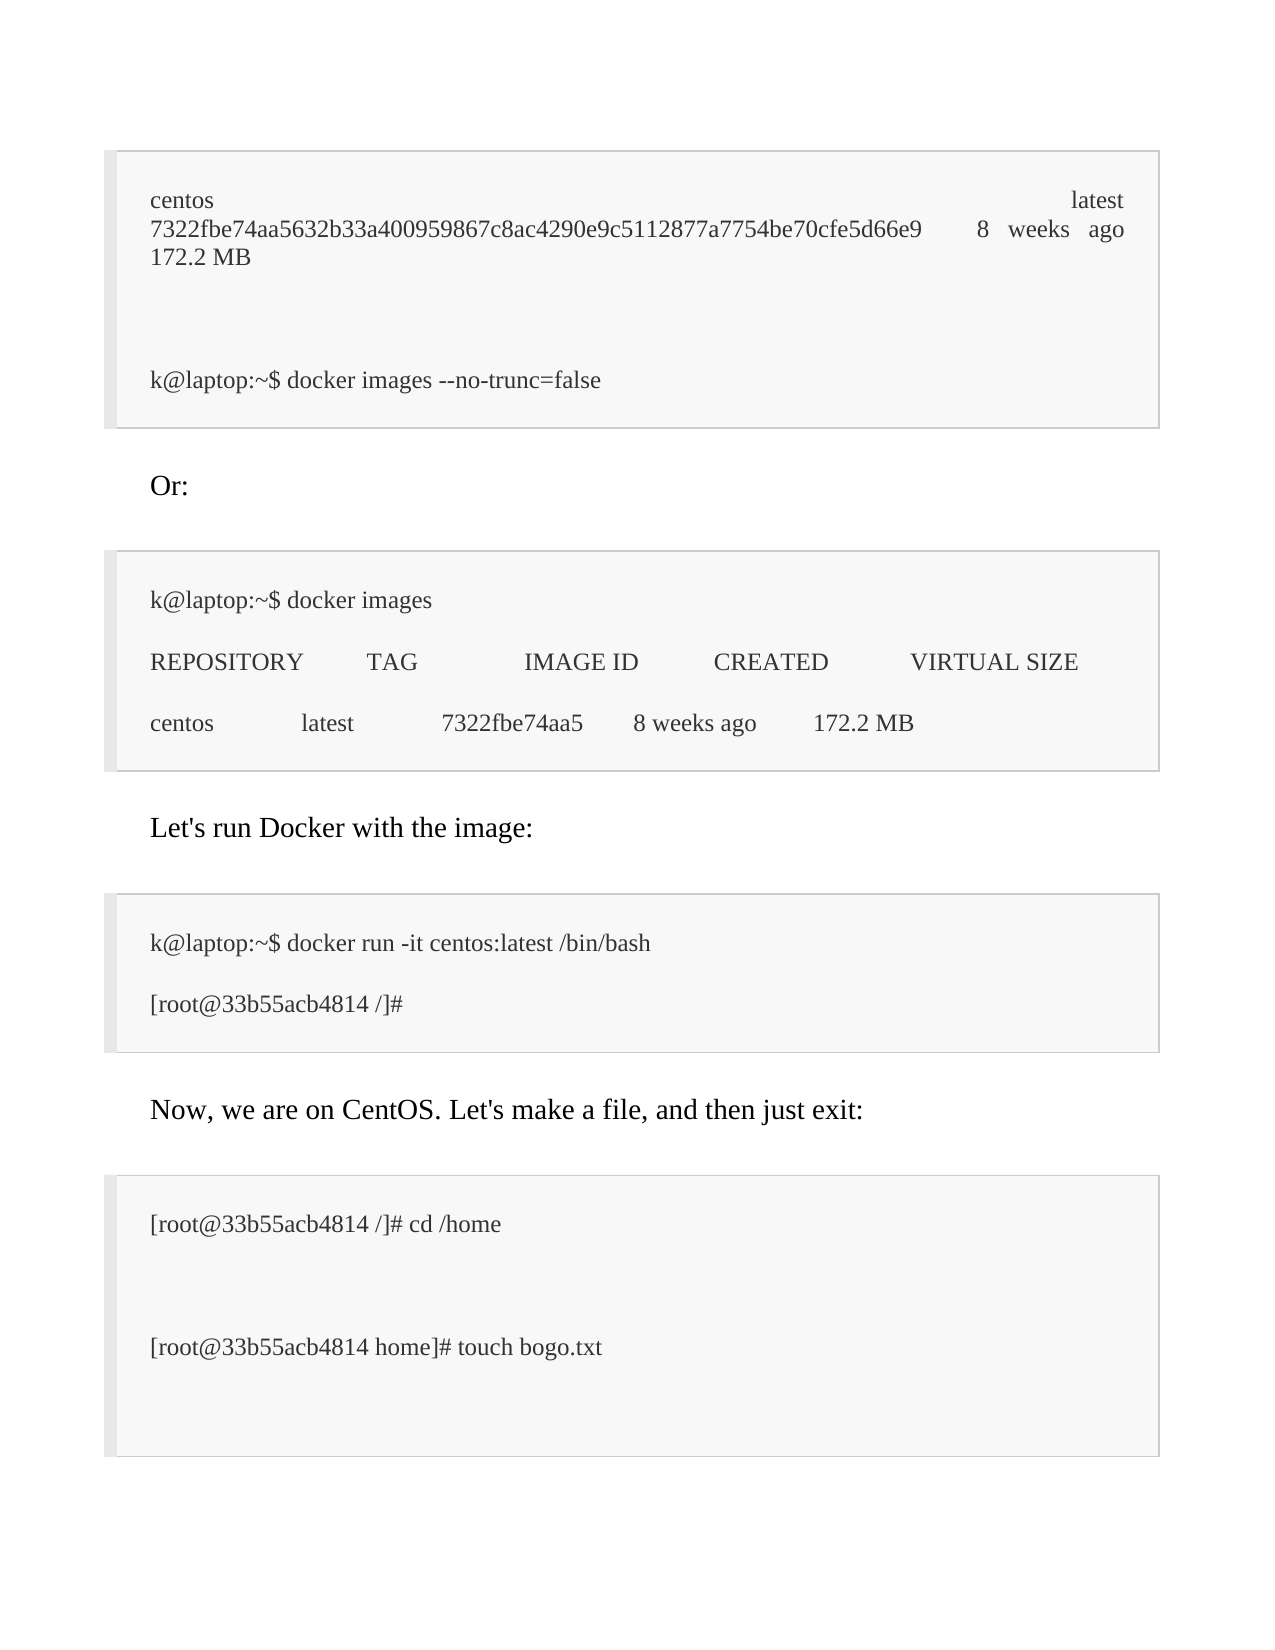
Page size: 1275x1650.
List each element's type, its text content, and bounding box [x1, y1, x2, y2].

text k@laptop:~$ docker run -it centos:latest /bin/bash [117, 895, 1158, 954]
text Or: [150, 461, 1125, 501]
text [root@33b55acb4814 /]# cd /home [117, 1176, 1158, 1236]
text [root@33b55acb4814 /]# [117, 954, 1158, 1052]
text Let's run Docker with the image: [150, 804, 1125, 844]
text REPOSITORY TAG IMAGE ID CREATED VIRTUAL SIZE [117, 612, 1158, 673]
text [root@33b55acb4814 home]# touch bogo.txt [117, 1297, 1158, 1359]
text centos latest 7322fbe74aa5632b33a400959867c8ac4290e9c5112877a7754be70cfe5d66e9 8 weeks ago 172.2 MB [117, 152, 1158, 269]
text Now, we are on CentOS. Let's make a file, and then just exit: [150, 1086, 1125, 1126]
text k@laptop:~$ docker images --no-trunc=false [117, 330, 1158, 427]
text centos latest 7322fbe74aa5 8 weeks ago 172.2 MB [117, 673, 1158, 770]
text k@laptop:~$ docker images [117, 552, 1158, 612]
